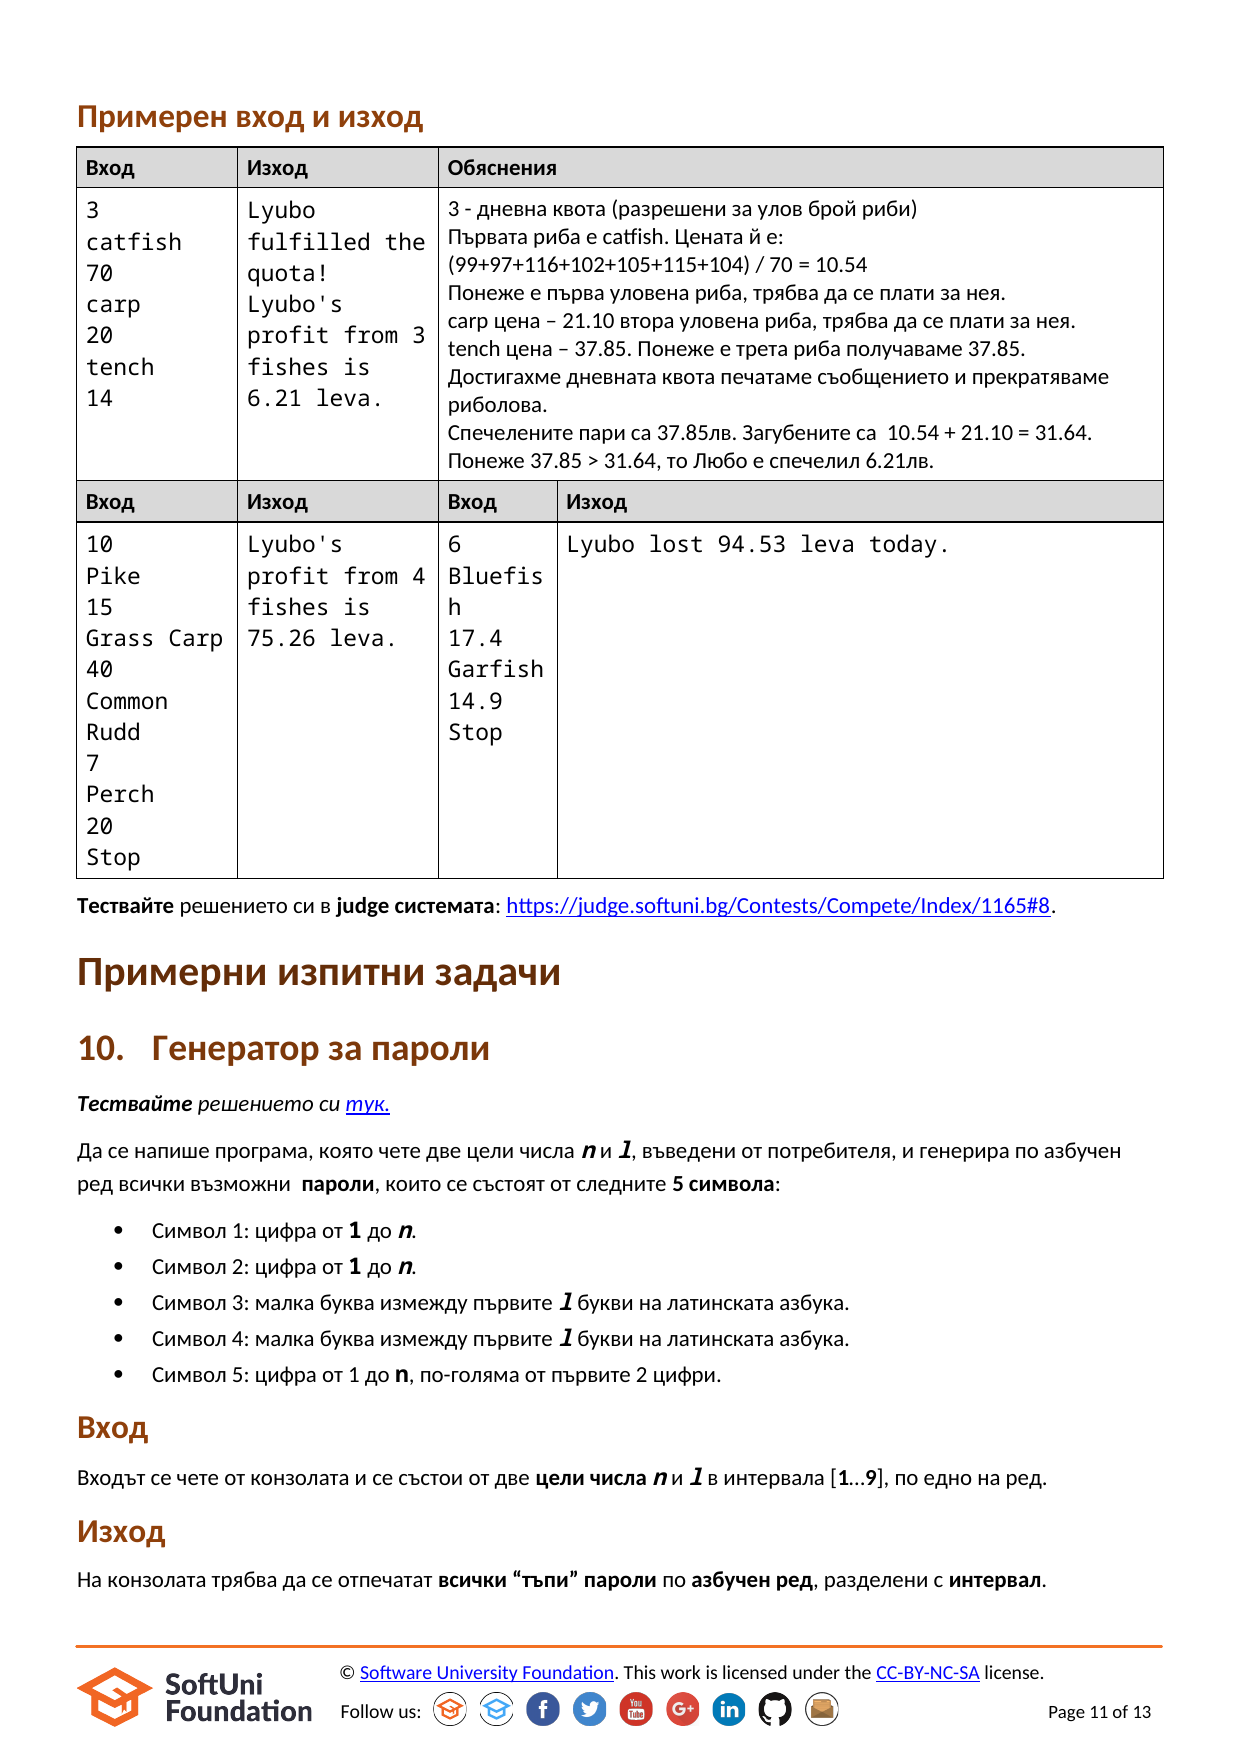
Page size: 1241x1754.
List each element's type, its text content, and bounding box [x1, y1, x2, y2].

table_cell Вход [439, 481, 557, 521]
table_cell 10 Pike 15 Grass Carp 40 Common Rudd 7 Perch 20 Stop [77, 523, 237, 878]
text Тествайте решението си в judge системата: https://judge.softuni.bg/Contests/Compete/Index/1165#8. [77, 892, 1163, 919]
subtitle Изход [77, 1509, 1163, 1550]
table_cell Lyubo fulfilled the quota! Lyubo's profit from 3 fishes is 6.21 leva. [238, 188, 438, 480]
table_cell 3 catfish 70 carp 20 tench 14 [77, 188, 237, 480]
table_cell Вход [77, 481, 237, 521]
text Тествайте решението си тук. [77, 1089, 1163, 1117]
table_cell 6 Bluefish 17.4 Garfish 14.9 Stop [439, 523, 557, 878]
picture [736, 1693, 746, 1703]
picture [805, 1692, 839, 1726]
table_cell Lyubo's profit from 4 fishes is 75.26 leva. [238, 523, 438, 878]
table_cell Lyubo lost 94.53 leva today. [558, 523, 1163, 878]
table_cell Изход [238, 481, 438, 521]
list Символ 5: цифра от 1 до n, по-голяма от първите 2 цифри. [114, 1358, 1163, 1389]
table_cell 3 - дневна квота (разрешени за улов брой риби) Първата риба е catfish. Цената й е: (99+97+116+102+105+115+104) / 70 = 10.54 Понеже е първа уловена риба, трябва да се плати за нея. carp цена – 21.10 втора уловена риба, трябва да се плати за нея. tench цена – 37.85. Понеже е трета риба получаваме 37.85. Достигахме дневната квота печатаме съобщението и прекратяваме риболова. Спечелените пари са 37.85лв. Загубените са 10.54 + 21.10 = 31.64. Понеже 37.85 > 31.64, то Любо е спечелил 6.21лв. [439, 188, 1163, 480]
picture [712, 1693, 722, 1703]
table_header Обяснения [439, 148, 1163, 187]
picture [727, 1707, 738, 1717]
picture [758, 1692, 792, 1726]
picture [573, 1692, 607, 1726]
picture [433, 1692, 467, 1726]
list Символ 1: цифра от 1 до n. [114, 1214, 1163, 1245]
list Символ 2: цифра от 1 до n. [114, 1250, 1163, 1281]
table_cell Изход [558, 481, 1163, 521]
list Символ 3: малка буква измежду първите l букви на латинската азбука. [114, 1286, 1163, 1317]
picture [712, 1716, 722, 1726]
table_header Вход [77, 148, 237, 187]
table_header Изход [238, 148, 438, 187]
picture [526, 1692, 560, 1726]
subtitle Примерни изпитни задачи [77, 944, 1163, 995]
picture [666, 1692, 700, 1726]
text На конзолата трябва да се отпечатат всички “тъпи” пароли по азбучен ред, разделени с интервал. [77, 1565, 1163, 1593]
picture [76, 1667, 312, 1727]
picture [736, 1716, 746, 1726]
text Да се напише програма, която чете две цели числа n и l, въведени от потребителя, и генерира по азбучен ред всички възможни пароли, които се състоят от следните 5 символа: [77, 1134, 1163, 1197]
subtitle Генератор за пароли [77, 1024, 1163, 1070]
text Входът се чете от конзолата и се състои от две цели числа n и l в интервала [1…9], по едно на ред. [77, 1461, 1163, 1492]
list Символ 4: малка буква измежду първите l букви на латинската азбука. [114, 1322, 1163, 1353]
picture [619, 1692, 653, 1726]
picture [480, 1692, 513, 1726]
subtitle Примерен вход и изход [77, 95, 1163, 136]
subtitle Вход [77, 1406, 1163, 1447]
